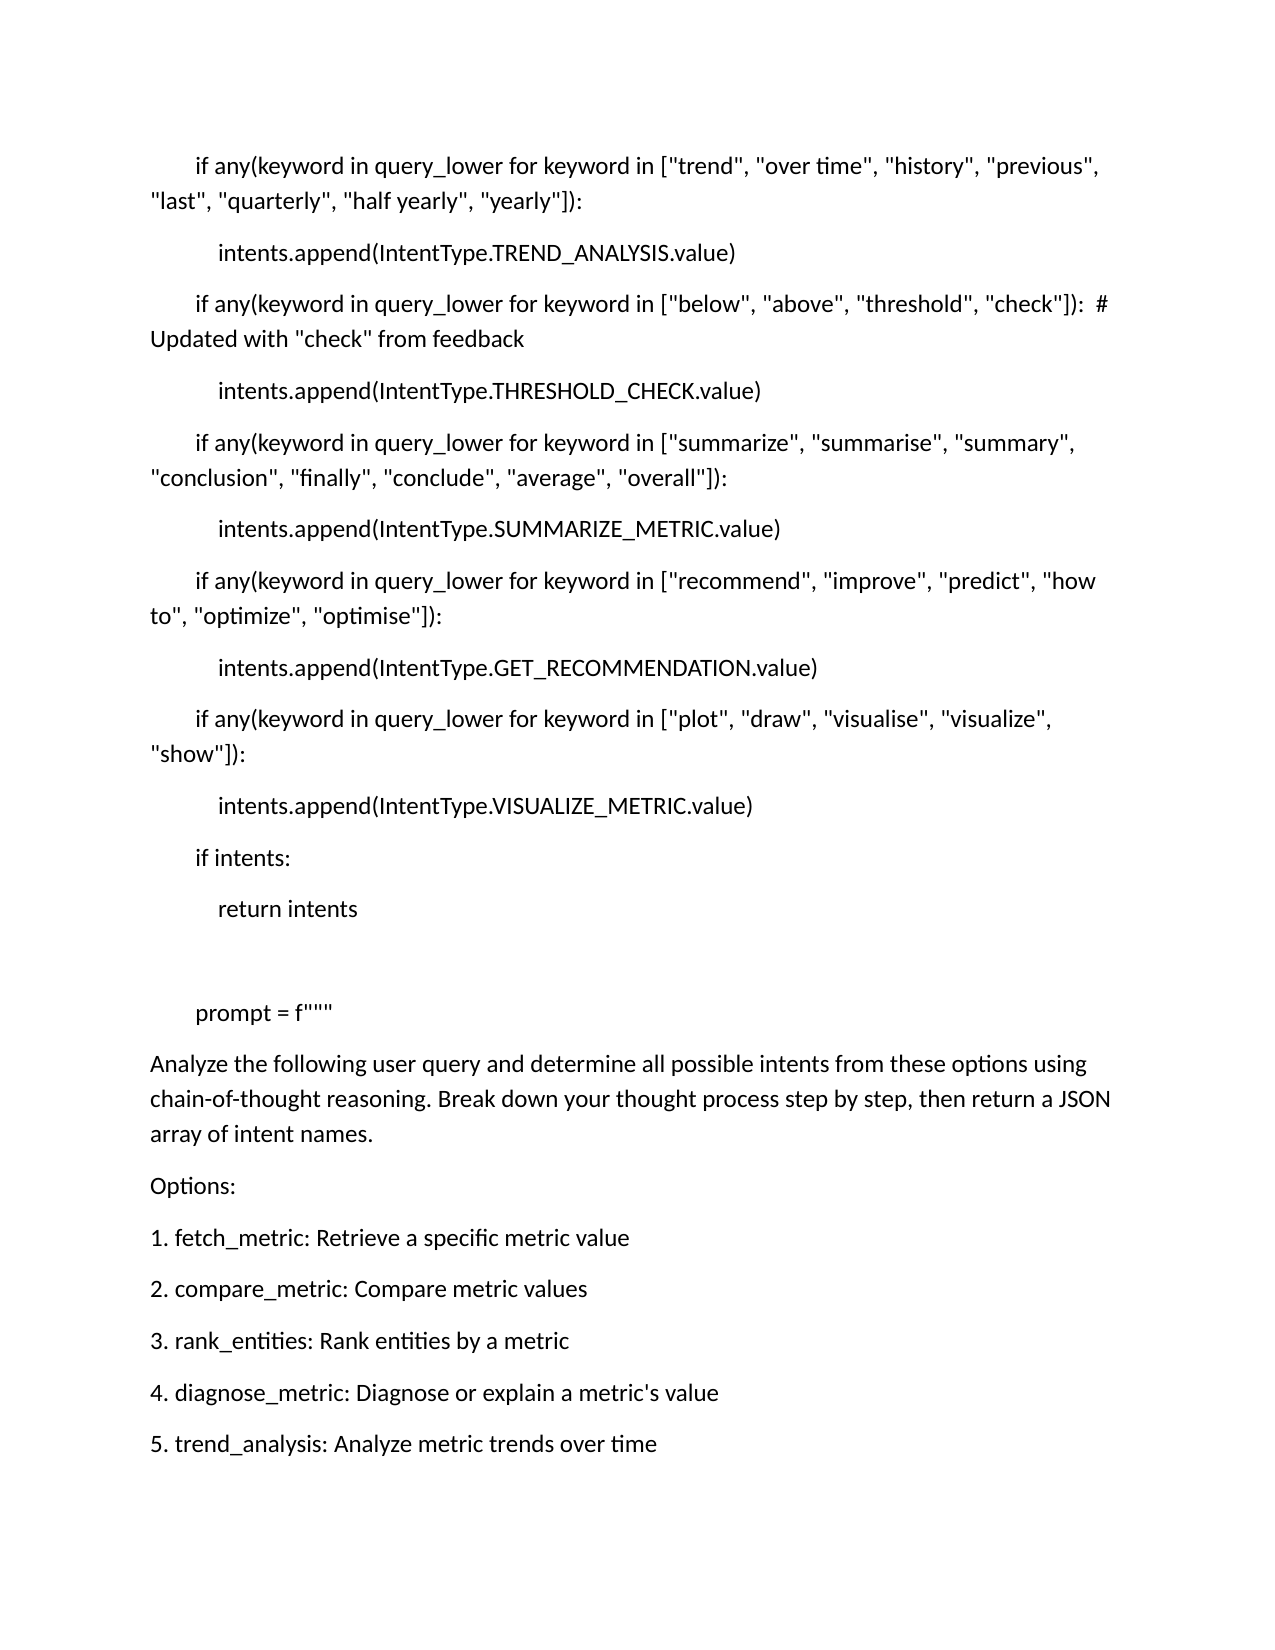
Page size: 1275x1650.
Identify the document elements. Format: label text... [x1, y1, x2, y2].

text 4. diagnose_metric: Diagnose or explain a metric's value [150, 1377, 1125, 1407]
text if any(keyword in query_lower for keyword in ["recommend", "improve", "predict", "how to", "optimize", "optimise"]): [150, 565, 1125, 631]
text intents.append(IntentType.GET_RECOMMENDATION.value) [150, 652, 1125, 682]
text if any(keyword in query_lower for keyword in ["trend", "over time", "history", "previous", "last", "quarterly", "half yearly", "yearly"]): [150, 150, 1125, 216]
text intents.append(IntentType.VISUALIZE_METRIC.value) [150, 790, 1125, 821]
text return intents [150, 893, 1125, 924]
text intents.append(IntentType.TREND_ANALYSIS.value) [150, 237, 1125, 267]
text intents.append(IntentType.SUMMARIZE_METRIC.value) [150, 513, 1125, 544]
text Analyze the following user query and determine all possible intents from these options using chain-of-thought reasoning. Break down your thought process step by step, then return a JSON array of intent names. [150, 1048, 1125, 1149]
text intents.append(IntentType.THRESHOLD_CHECK.value) [150, 375, 1125, 406]
text 5. trend_analysis: Analyze metric trends over time [150, 1428, 1125, 1459]
text 2. compare_metric: Compare metric values [150, 1273, 1125, 1304]
text if any(keyword in query_lower for keyword in ["plot", "draw", "visualise", "visualize", "show"]): [150, 703, 1125, 769]
text Options: [150, 1170, 1125, 1201]
text if intents: [150, 842, 1125, 872]
text if any(keyword in query_lower for keyword in ["below", "above", "threshold", "check"]): # Updated with "check" from feedback [150, 288, 1125, 354]
text 1. fetch_metric: Retrieve a specific metric value [150, 1222, 1125, 1252]
text prompt = f""" [150, 997, 1125, 1027]
text 3. rank_entities: Rank entities by a metric [150, 1325, 1125, 1356]
text if any(keyword in query_lower for keyword in ["summarize", "summarise", "summary", "conclusion", "finally", "conclude", "average", "overall"]): [150, 427, 1125, 492]
